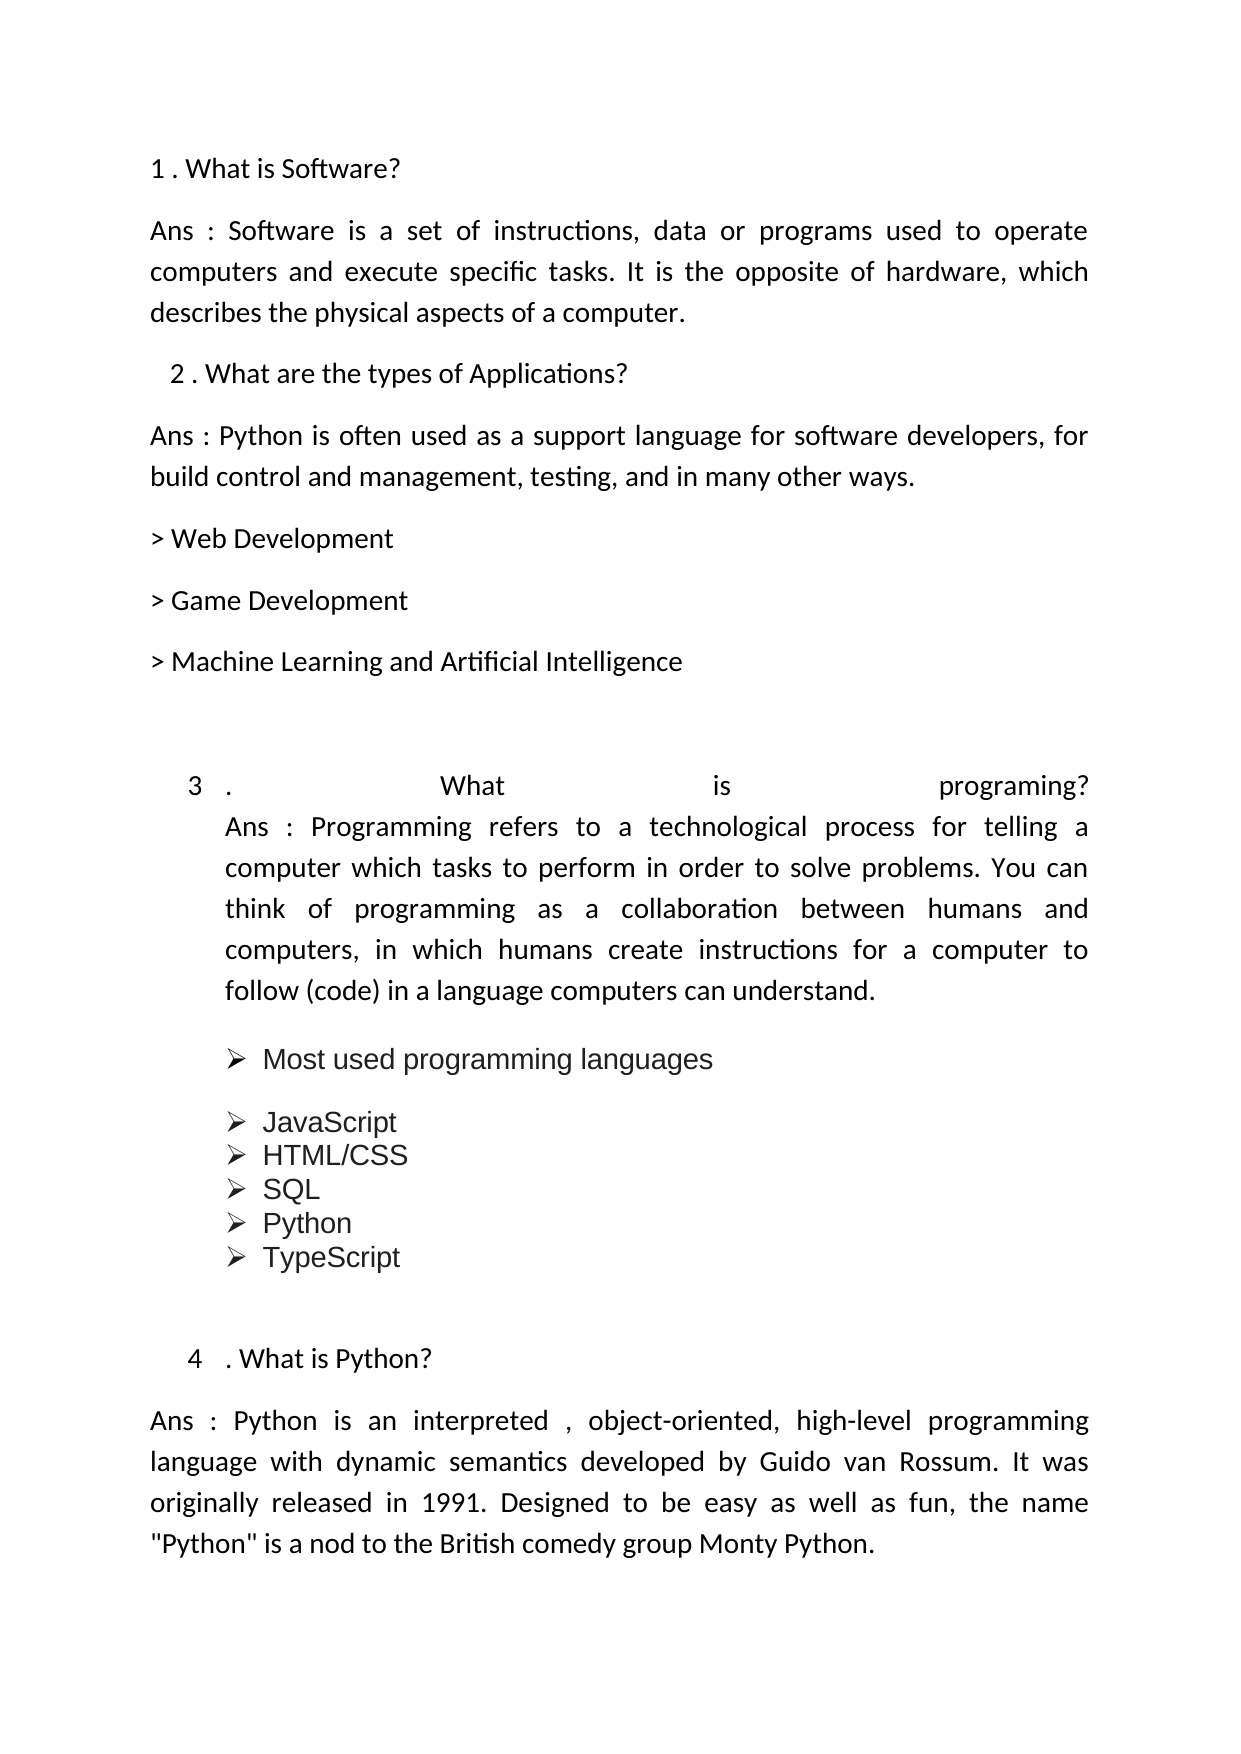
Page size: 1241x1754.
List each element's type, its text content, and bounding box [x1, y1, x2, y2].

list . What is Python? [187, 1341, 1090, 1376]
text > Game Development [150, 582, 1090, 617]
text Ans : Software is a set of instructions, data or programs used to operate computers and execute specific tasks. It is the opposite of hardware, which describes the physical aspects of a computer. [150, 212, 1090, 329]
text > Machine Learning and Artificial Intelligence [150, 643, 1090, 679]
list TypeScript [225, 1240, 1090, 1273]
subtitle Most used programming languages [225, 1042, 1090, 1076]
text Ans : Python is often used as a support language for software developers, for build control and management, testing, and in many other ways. [150, 417, 1090, 494]
list JavaScript [225, 1105, 1090, 1138]
text Ans : Python is an interpreted , object-oriented, high-level programming language with dynamic semantics developed by Guido van Rossum. It was originally released in 1991. Designed to be easy as well as fun, the name "Python" is a nod to the British comedy group Monty Python. [150, 1402, 1090, 1561]
list Python [225, 1206, 1090, 1240]
list . What is programing? Ans : Programming refers to a technological process for telling a computer which tasks to perform in order to solve problems. You can think of programming as a collaboration between humans and computers, in which humans create instructions for a computer to follow (code) in a language computers can understand. [187, 767, 1090, 1007]
list SQL [225, 1172, 1090, 1206]
text 1 . What is Software? [150, 150, 1090, 186]
text > Web Development [150, 520, 1090, 556]
text 2 . What are the types of Applications? [150, 355, 1090, 391]
list HTML/CSS [225, 1138, 1090, 1172]
